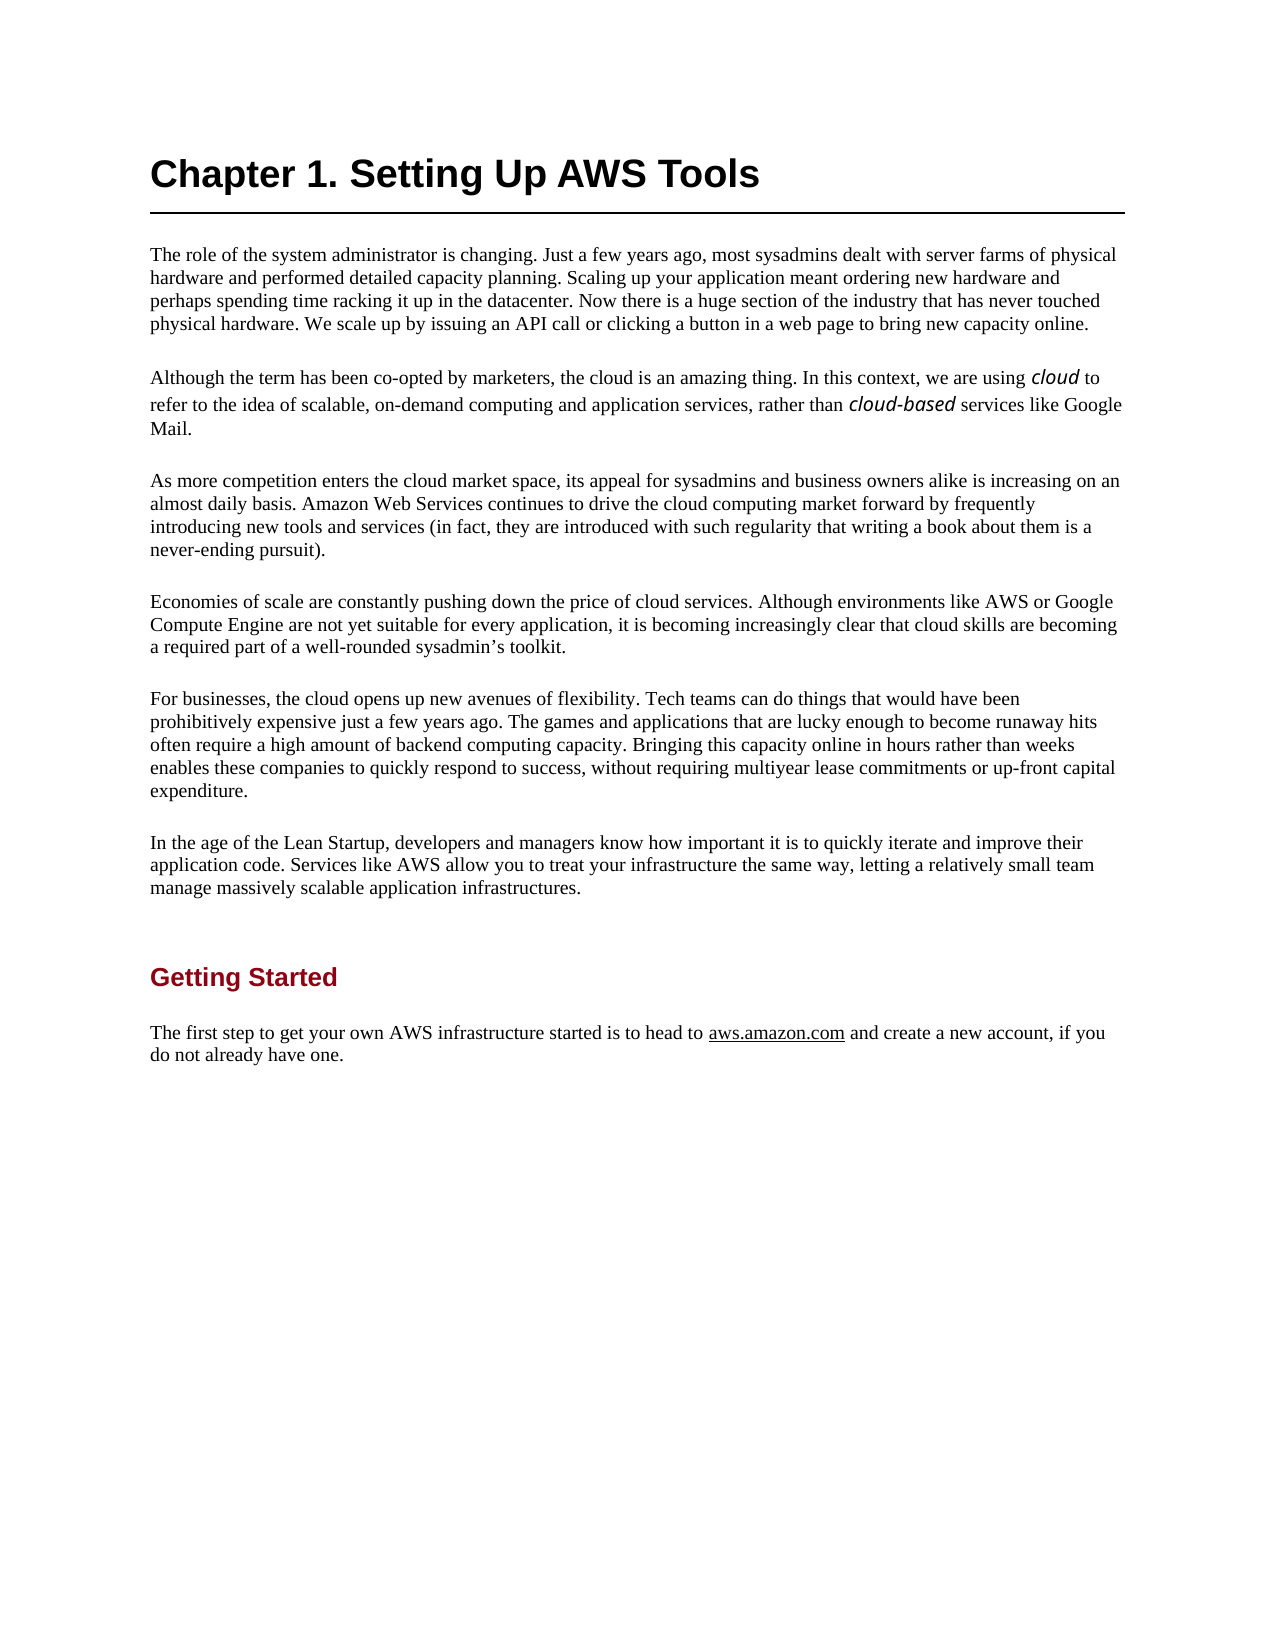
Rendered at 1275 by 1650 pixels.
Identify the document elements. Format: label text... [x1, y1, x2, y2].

text The first step to get your own AWS infrastructure started is to head to aws.amazon.com and create a new account, if you do not already have one. [150, 1021, 1125, 1066]
text Economies of scale are constantly pushing down the price of cloud services. Although environments like AWS or Google Compute Engine are not yet suitable for every application, it is becoming increasingly clear that cloud skills are becoming a required part of a well-rounded sysadmin’s toolkit. [150, 590, 1125, 658]
text Chapter 1. Setting Up AWS Tools [150, 150, 1125, 212]
text In the age of the Lean Startup, developers and managers know how important it is to quickly iterate and improve their application code. Services like AWS allow you to treat your infrastructure the same way, letting a relatively small team manage massively scalable application infrastructures. [150, 831, 1125, 899]
text For businesses, the cloud opens up new avenues of flexibility. Tech teams can do things that would have been prohibitively expensive just a few years ago. The games and applications that are lucky enough to become runaway hits often require a high amount of backend computing capacity. Bringing this capacity online in hours rather than weeks enables these companies to quickly respond to success, without requiring multiyear lease commitments or up-front capital expenditure. [150, 687, 1125, 801]
text Although the term has been co-opted by marketers, the cloud is an amazing thing. In this context, we are using cloud to refer to the idea of scalable, on-demand computing and application services, rather than cloud-based services like Google Mail. [150, 363, 1125, 440]
text Getting Started [150, 962, 1125, 991]
text As more competition enters the cloud market space, its appeal for sysadmins and business owners alike is increasing on an almost daily basis. Amazon Web Services continues to drive the cloud computing market forward by frequently introducing new tools and services (in fact, they are introduced with such regularity that writing a book about them is a never-ending pursuit). [150, 469, 1125, 561]
text The role of the system administrator is changing. Just a few years ago, most sysadmins dealt with server farms of physical hardware and performed detailed capacity planning. Scaling up your application meant ordering new hardware and perhaps spending time racking it up in the datacenter. Now there is a huge section of the industry that has never touched physical hardware. We scale up by issuing an API call or clicking a button in a web page to bring new capacity online. [150, 243, 1125, 334]
